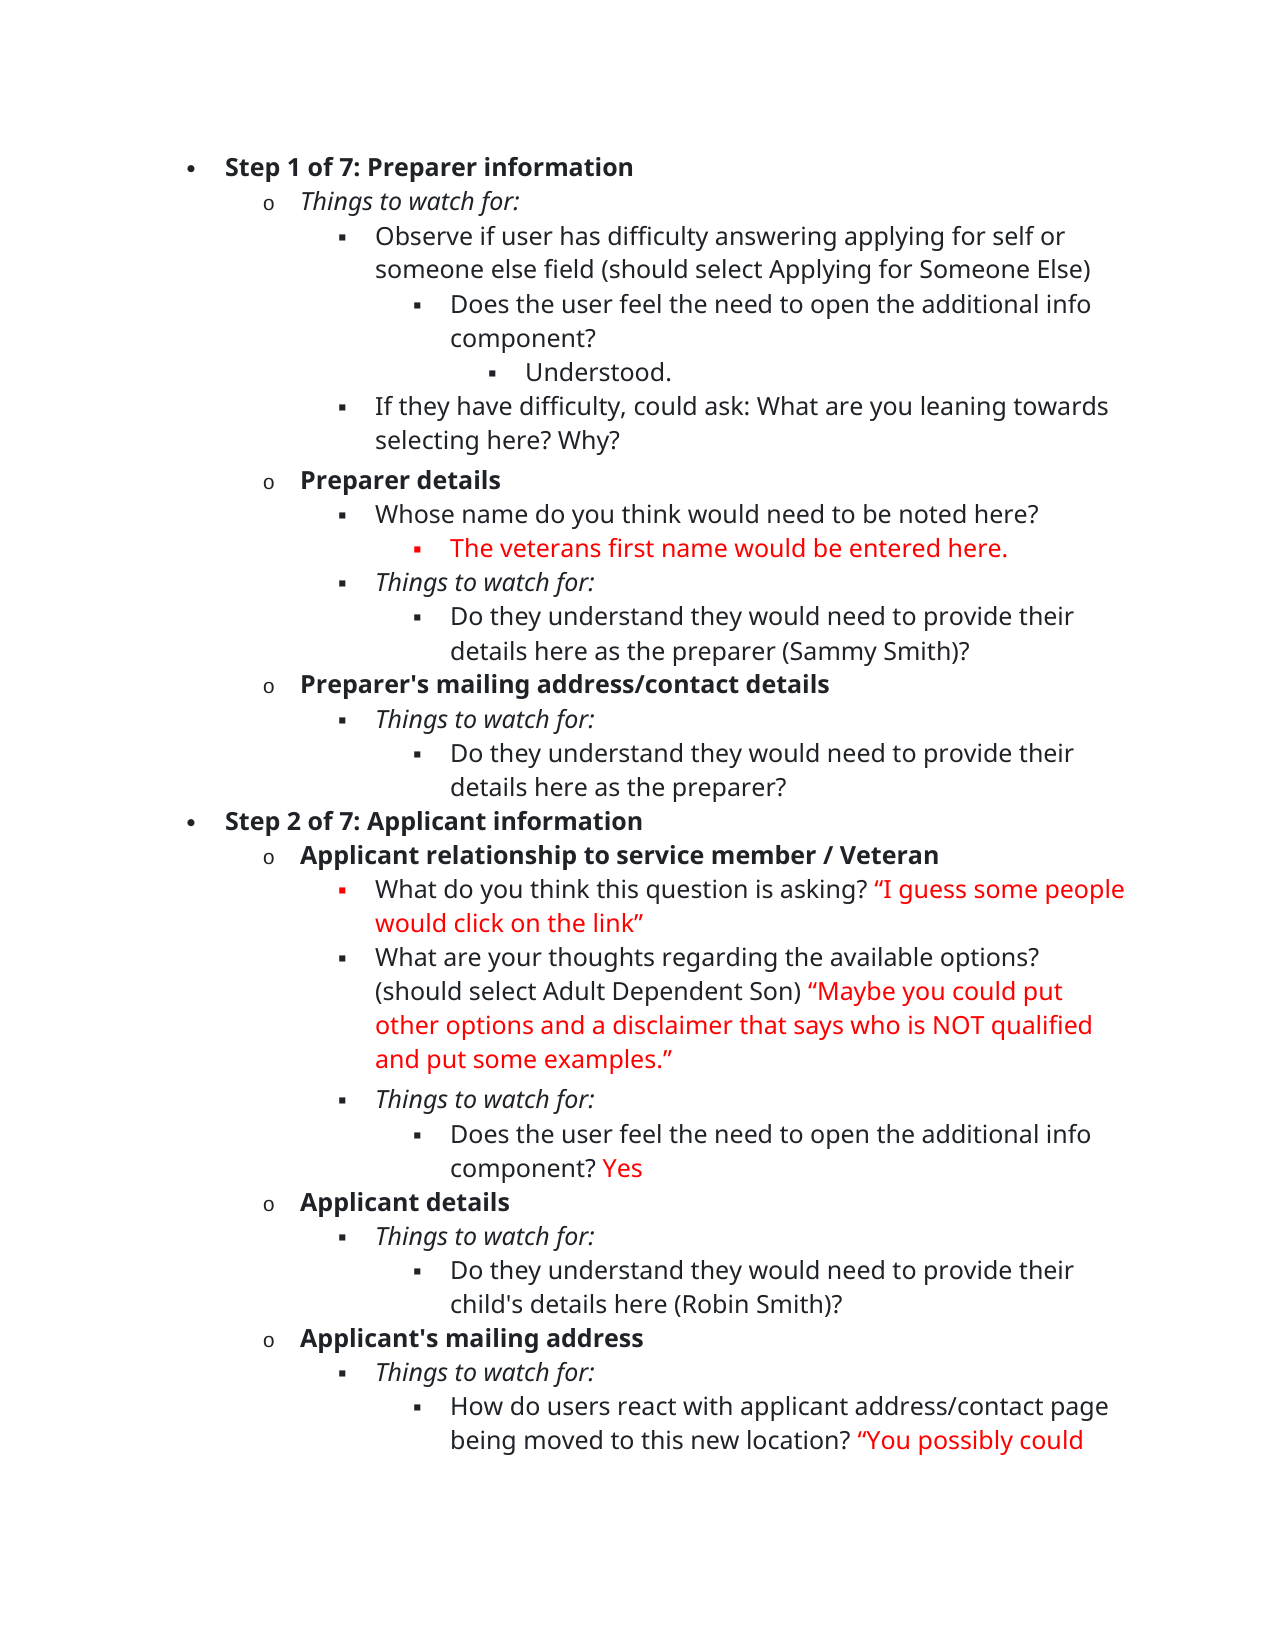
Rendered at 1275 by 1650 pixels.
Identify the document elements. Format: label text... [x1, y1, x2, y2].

list Things to watch for: [337, 565, 1125, 599]
list Do they understand they would need to provide their details here as the preparer (Sammy Smith)? [412, 599, 1125, 667]
list Preparer details [262, 463, 1125, 497]
list Whose name do you think would need to be noted here? [337, 497, 1125, 531]
list Step 2 of 7: Applicant information [187, 803, 1125, 837]
list What are your thoughts regarding the available options? (should select Adult Dependent Son) “Maybe you could put other options and a disclaimer that says who is NOT qualified and put some examples.” [337, 940, 1125, 1076]
list Does the user feel the need to open the additional info component? [412, 286, 1125, 354]
list If they have difficulty, could ask: What are you leaning towards selecting here? Why? [337, 388, 1125, 457]
list Applicant details [262, 1184, 1125, 1218]
list Do they understand they would need to provide their details here as the preparer? [412, 735, 1125, 803]
list Applicant relationship to service member / Veteran [262, 837, 1125, 872]
list Do they understand they would need to provide their child's details here (Robin Smith)? [412, 1252, 1125, 1321]
list What do you think this question is asking? “I guess some people would click on the link” [337, 872, 1125, 940]
list Preparer's mailing address/contact details [262, 667, 1125, 701]
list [412, 1389, 1125, 1457]
list Things to watch for: [337, 1082, 1125, 1116]
list Things to watch for: [337, 1355, 1125, 1389]
list Things to watch for: [337, 1218, 1125, 1252]
list Step 1 of 7: Preparer information [187, 150, 1125, 184]
list Things to watch for: [262, 184, 1125, 218]
list Observe if user has difficulty answering applying for self or someone else field (should select Applying for Someone Else) [337, 218, 1125, 286]
list Does the user feel the need to open the additional info component? Yes [412, 1116, 1125, 1184]
list Applicant's mailing address [262, 1321, 1125, 1355]
list Understood. [487, 354, 1125, 388]
list The veterans first name would be entered here. [412, 531, 1125, 565]
list Things to watch for: [337, 701, 1125, 735]
